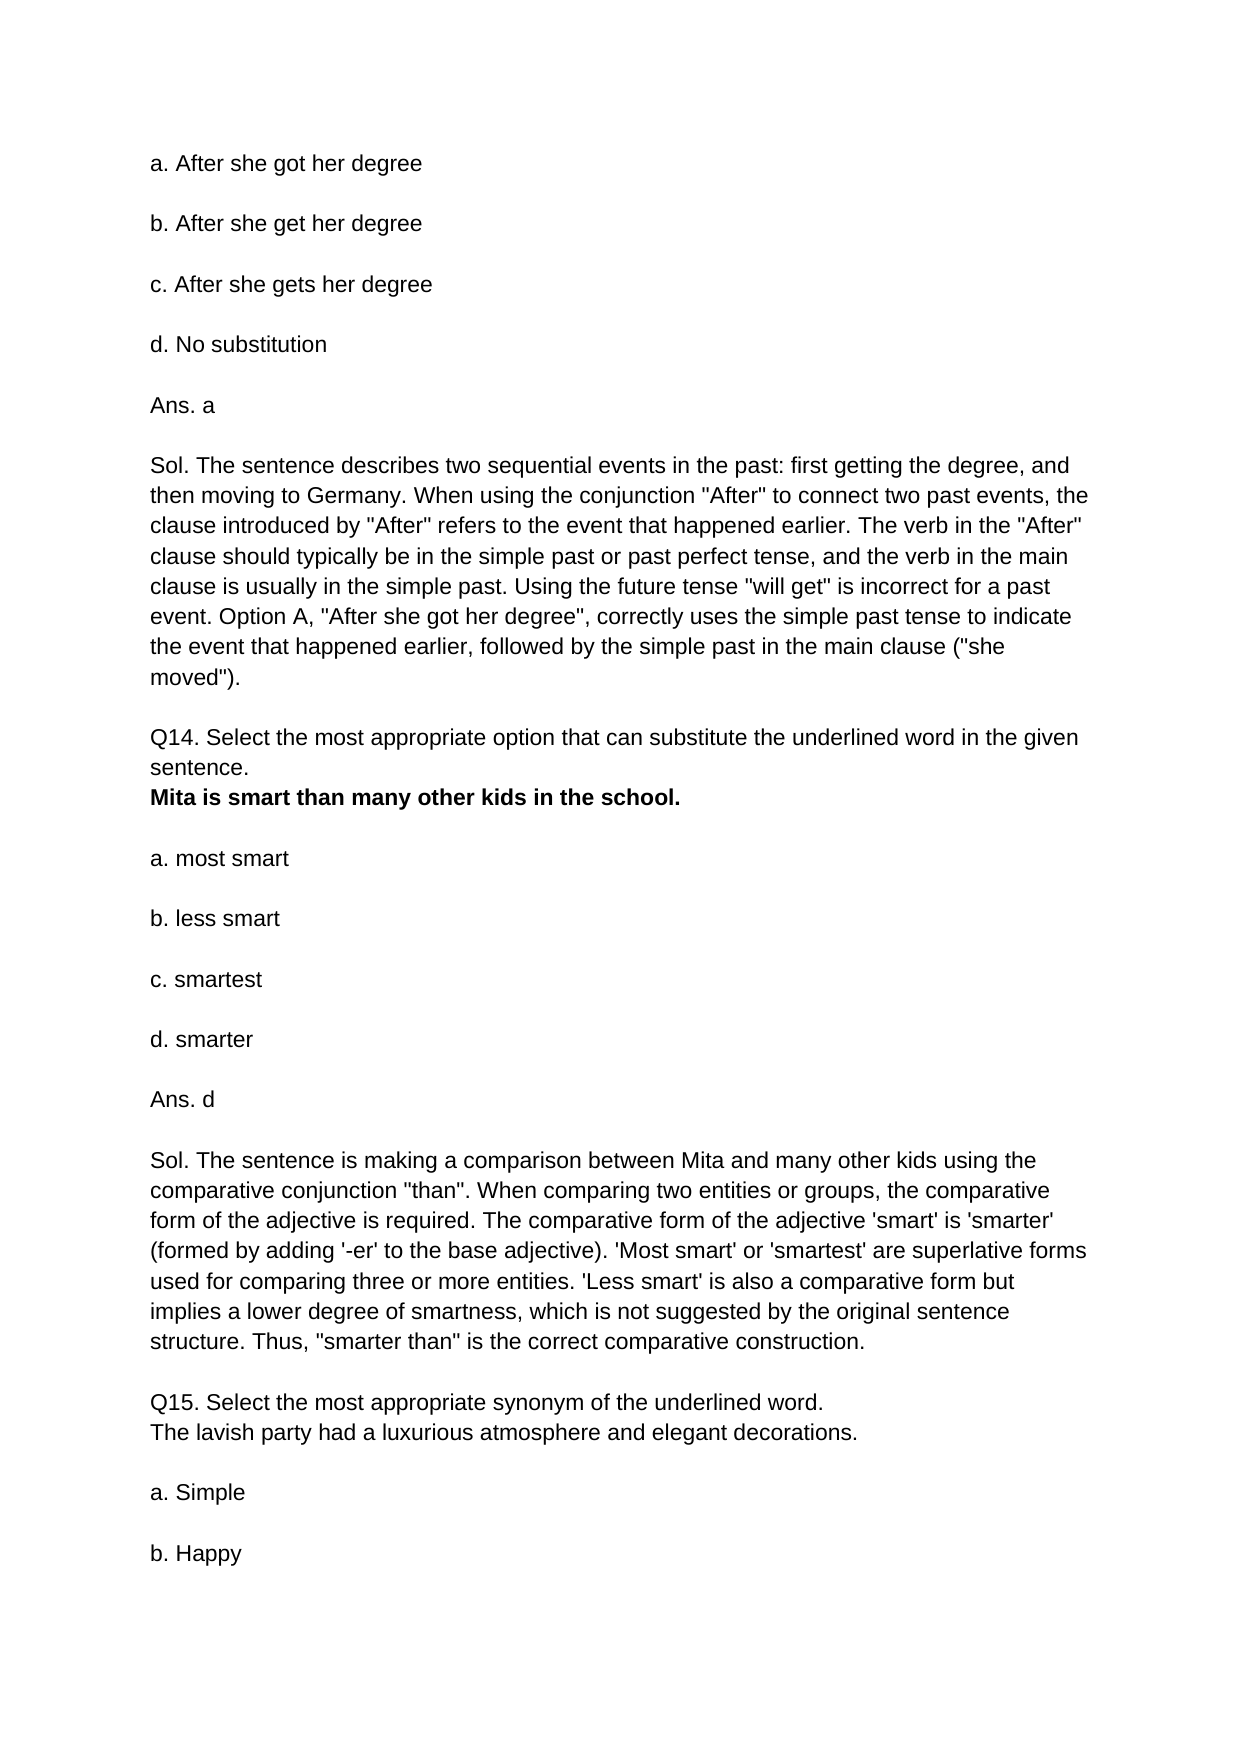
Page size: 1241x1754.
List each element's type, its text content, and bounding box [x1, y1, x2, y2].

text b. Happy [150, 1539, 1090, 1566]
text Ans. a [150, 392, 1090, 418]
text b. less smart [150, 905, 1090, 932]
text a. most smart [150, 845, 1090, 871]
text b. After she get her degree [150, 210, 1090, 237]
text Q14. Select the most appropriate option that can substitute the underlined word in the given sentence. [150, 724, 1090, 781]
text Sol. The sentence describes two sequential events in the past: first getting the degree, and then moving to Germany. When using the conjunction "After" to connect two past events, the clause introduced by "After" refers to the event that happened earlier. The verb in the "After" clause should typically be in the simple past or past perfect tense, and the verb in the main clause is usually in the simple past. Using the future tense "will get" is incorrect for a past event. Option A, "After she got her degree", correctly uses the simple past tense to indicate the event that happened earlier, followed by the simple past in the main clause ("she moved"). [150, 452, 1090, 690]
text a. Simple [150, 1479, 1090, 1506]
text a. After she got her degree [150, 150, 1090, 176]
text c. After she gets her degree [150, 271, 1090, 297]
text Q15. Select the most appropriate synonym of the underlined word. [150, 1388, 1090, 1415]
text Ans. d [150, 1086, 1090, 1113]
text d. No substitution [150, 331, 1090, 358]
text d. smarter [150, 1026, 1090, 1052]
text Mita is smart than many other kids in the school. [150, 784, 1090, 811]
text c. smartest [150, 966, 1090, 992]
text Sol. The sentence is making a comparison between Mita and many other kids using the comparative conjunction "than". When comparing two entities or groups, the comparative form of the adjective is required. The comparative form of the adjective 'smart' is 'smarter' (formed by adding '-er' to the base adjective). 'Most smart' or 'smartest' are superlative forms used for comparing three or more entities. 'Less smart' is also a comparative form but implies a lower degree of smartness, which is not suggested by the original sentence structure. Thus, "smarter than" is the correct comparative construction. [150, 1147, 1090, 1354]
text The lavish party had a luxurious atmosphere and elegant decorations. [150, 1419, 1090, 1445]
